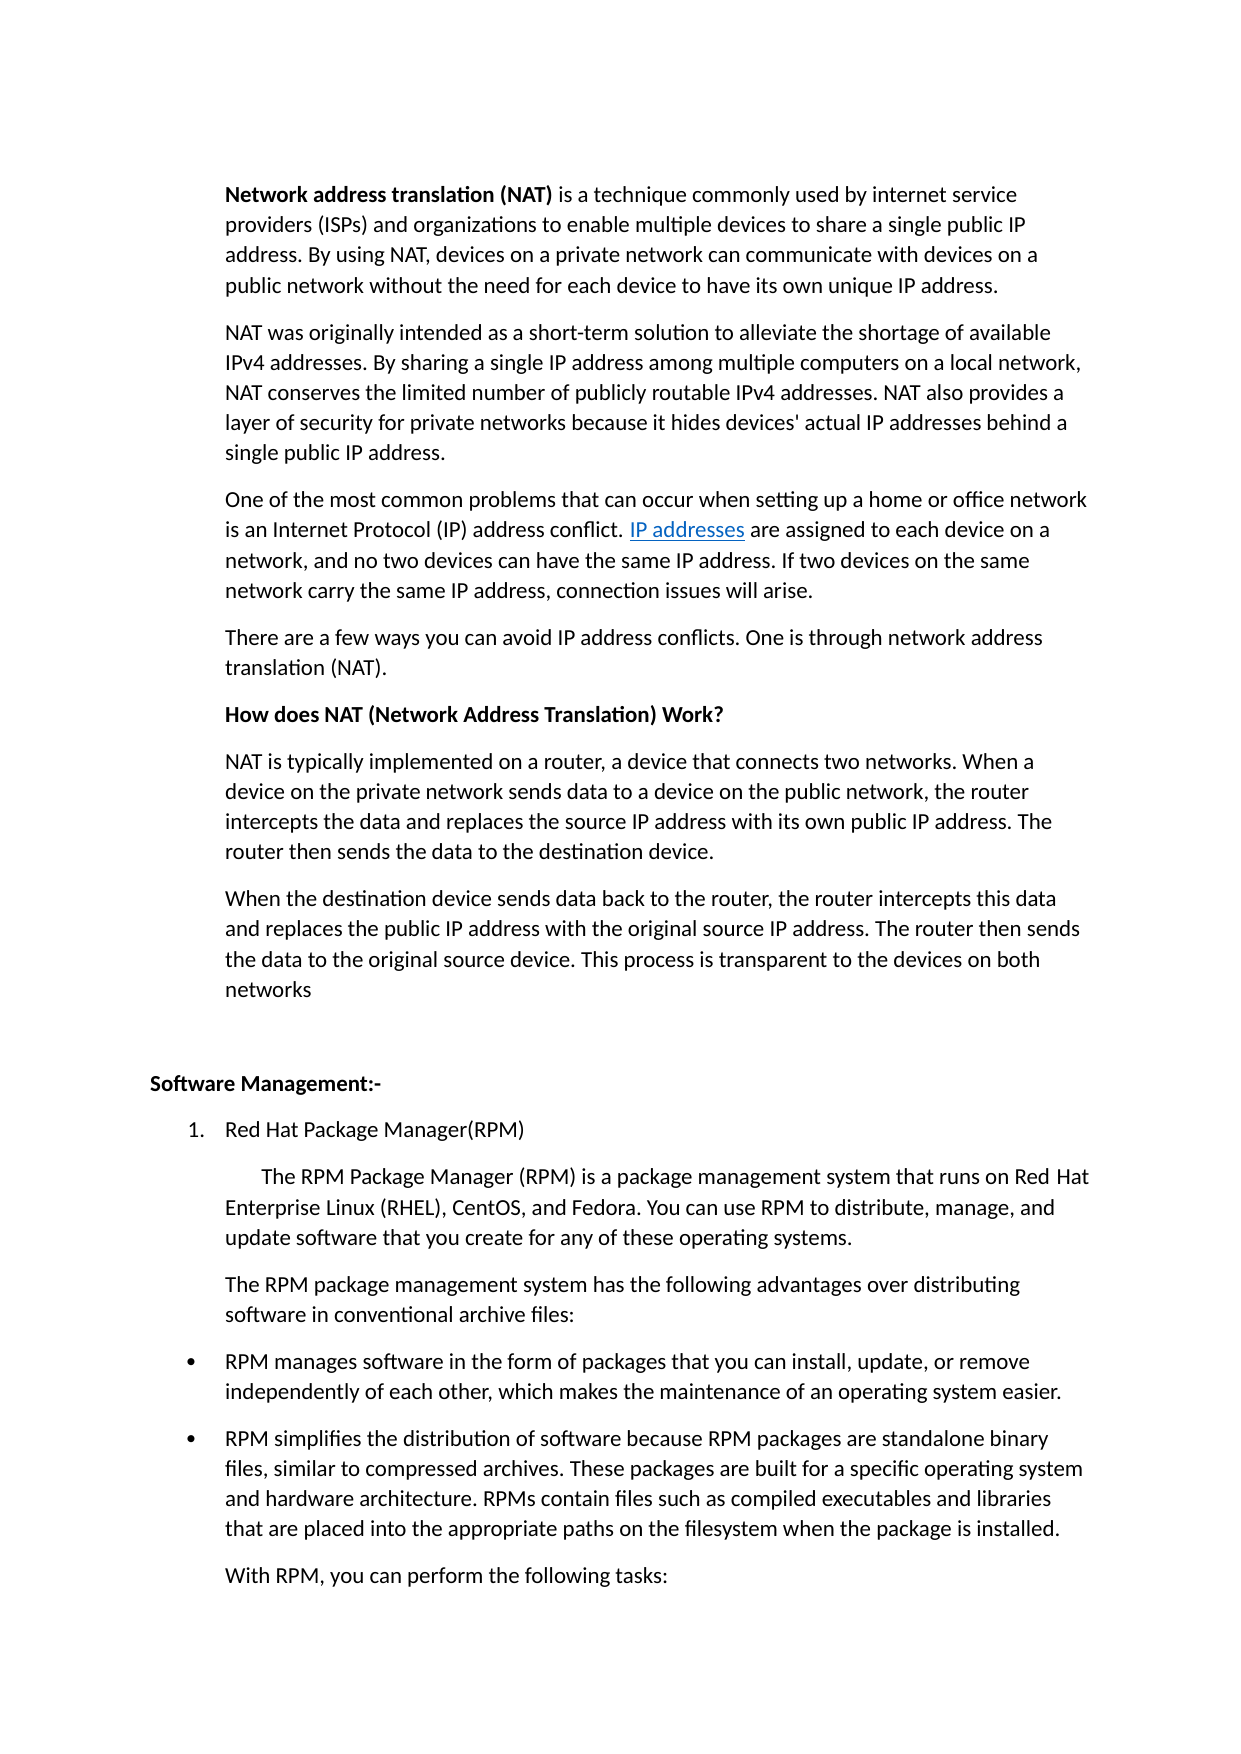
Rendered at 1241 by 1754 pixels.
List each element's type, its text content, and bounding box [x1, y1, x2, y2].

text With RPM, you can perform the following tasks: [225, 1561, 1090, 1589]
text When the destination device sends data back to the router, the router intercepts this data and replaces the public IP address with the original source IP address. The router then sends the data to the original source device. This process is transparent to the devices on both networks [225, 884, 1090, 1003]
text How does NAT (Network Address Translation) Work? [225, 700, 1090, 728]
text NAT is typically implemented on a router, a device that connects two networks. When a device on the private network sends data to a device on the public network, the router intercepts the data and replaces the source IP address with its own public IP address. The router then sends the data to the destination device. [225, 747, 1090, 866]
text The RPM package management system has the following advantages over distributing software in conventional archive files: [225, 1270, 1090, 1328]
text One of the most common problems that can occur when setting up a home or office network is an Internet Protocol (IP) address conflict. IP addresses are assigned to each device on a network, and no two devices can have the same IP address. If two devices on the same network carry the same IP address, connection issues will arise. [225, 485, 1090, 604]
list Red Hat Package Manager(RPM) [187, 1116, 1090, 1144]
text NAT was originally intended as a short-term solution to alleviate the shortage of available IPv4 addresses. By sharing a single IP address among multiple computers on a local network, NAT conserves the limited number of publicly routable IPv4 addresses. NAT also provides a layer of security for private networks because it hides devices' actual IP addresses behind a single public IP address. [225, 318, 1090, 467]
text The RPM Package Manager (RPM) is a package management system that runs on Red Hat Enterprise Linux (RHEL), CentOS, and Fedora. You can use RPM to distribute, manage, and update software that you create for any of these operating systems. [225, 1162, 1090, 1251]
text There are a few ways you can avoid IP address conflicts. One is through network address translation (NAT). [225, 623, 1090, 681]
list RPM manages software in the form of packages that you can install, update, or remove independently of each other, which makes the maintenance of an operating system easier. [187, 1347, 1090, 1405]
list RPM simplifies the distribution of software because RPM packages are standalone binary files, similar to compressed archives. These packages are built for a specific operating system and hardware architecture. RPMs contain files such as compiled executables and libraries that are placed into the appropriate paths on the filesystem when the package is installed. [187, 1424, 1090, 1543]
text Software Management:- [150, 1069, 1090, 1097]
text Network address translation (NAT) is a technique commonly used by internet service providers (ISPs) and organizations to enable multiple devices to share a single public IP address. By using NAT, devices on a private network can communicate with devices on a public network without the need for each device to have its own unique IP address. [225, 150, 1090, 299]
